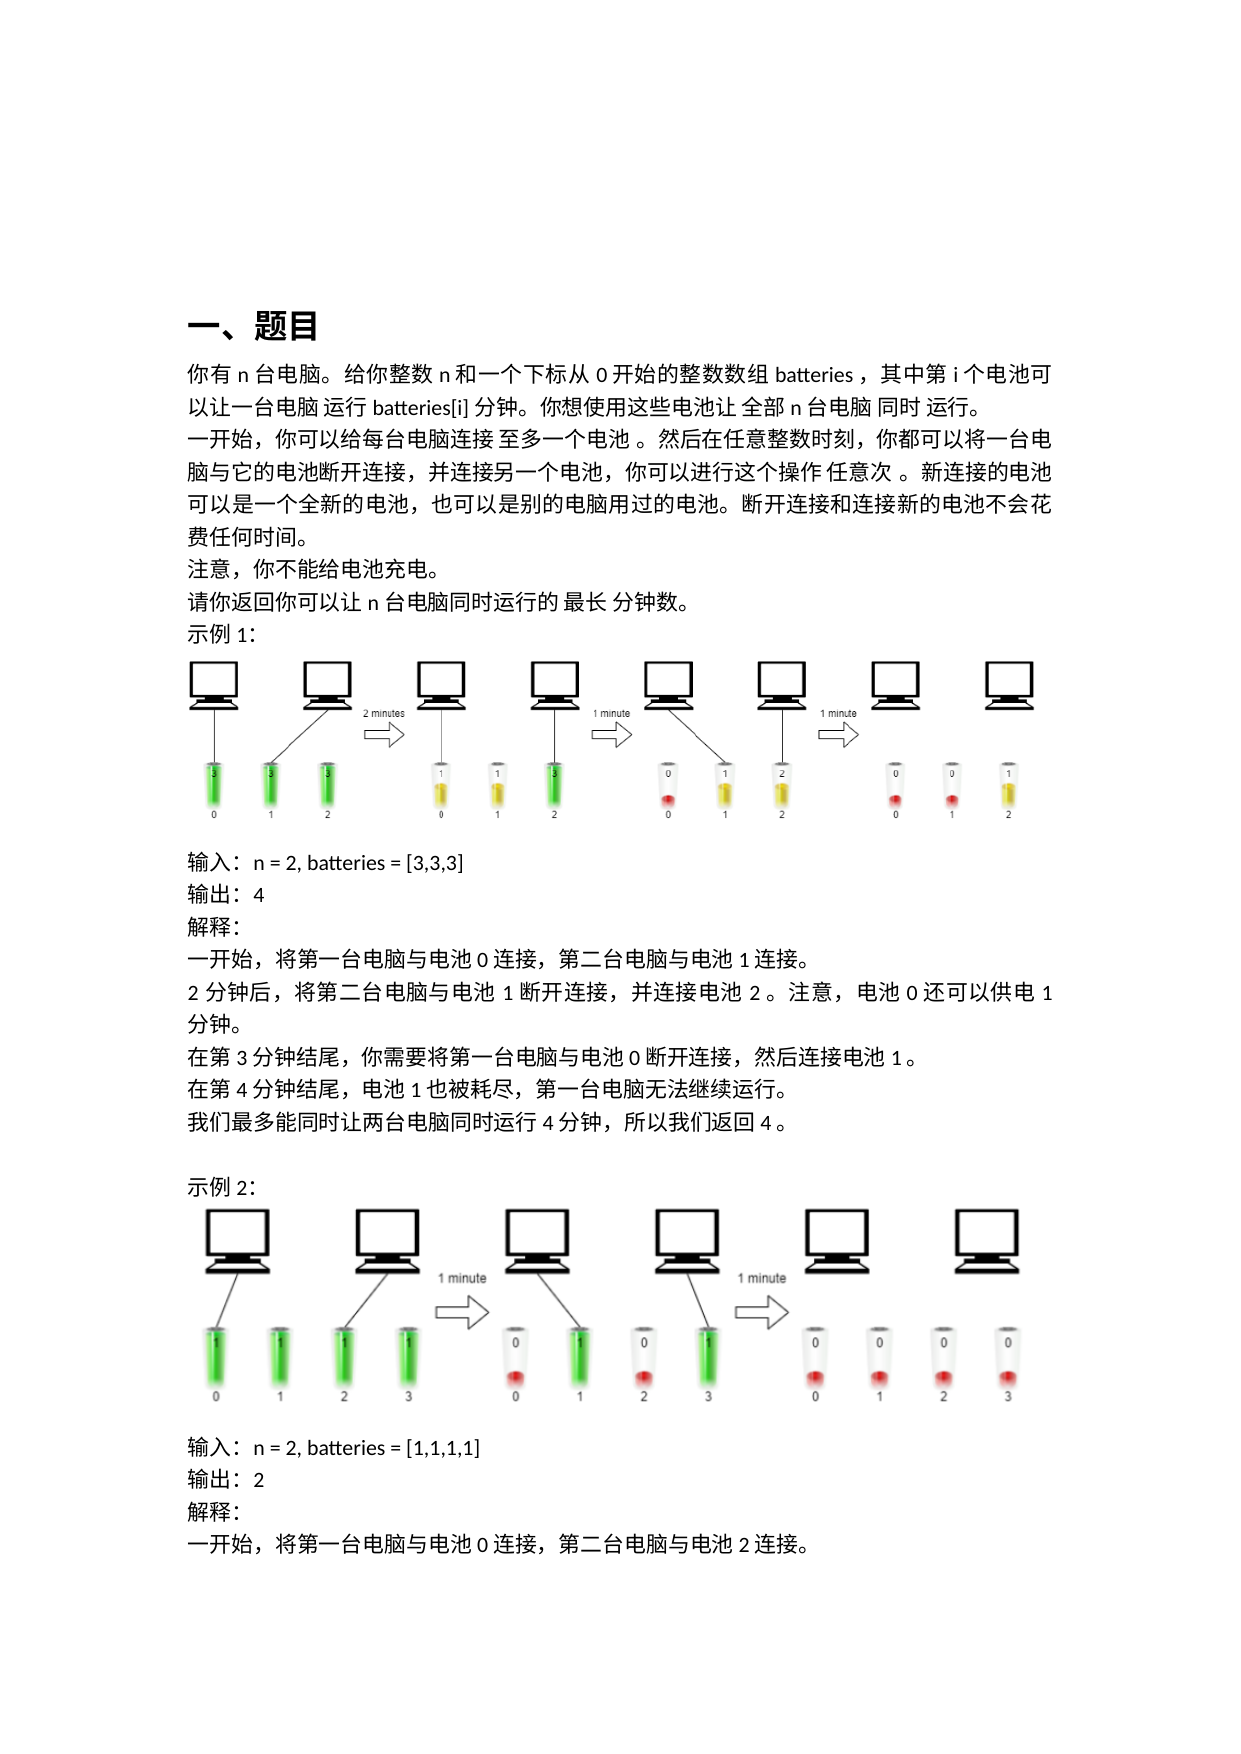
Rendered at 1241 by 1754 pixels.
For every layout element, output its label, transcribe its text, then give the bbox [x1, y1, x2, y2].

list 我们最多能同时让两台电脑同时运行 4 分钟，所以我们返回 4 。 [187, 1104, 1053, 1137]
list 输入：n = 2, batteries = [3,3,3] [187, 844, 1053, 877]
list 请你返回你可以让 n 台电脑同时运行的 最长 分钟数。 [187, 584, 1053, 617]
list 在第 3 分钟结尾，你需要将第一台电脑与电池 0 断开连接，然后连接电池 1 。 [187, 1039, 1053, 1072]
picture [187, 1202, 1052, 1414]
list 2 分钟后，将第二台电脑与电池 1 断开连接，并连接电池 2 。注意，电池 0 还可以供电 1 分钟。 [187, 974, 1053, 1039]
list 输入：n = 2, batteries = [1,1,1,1] [187, 1429, 1053, 1462]
list 示例 2： [187, 1169, 1053, 1202]
list 一、题目 [187, 292, 1053, 357]
list 你有 n 台电脑。给你整数 n 和一个下标从 0 开始的整数数组 batteries ，其中第 i 个电池可以让一台电脑 运行 batteries[i] 分钟。你想使用这些电池让 全部 n 台电脑 同时 运行。 [187, 357, 1053, 422]
list 注意，你不能给电池充电。 [187, 552, 1053, 584]
list 解释： [187, 909, 1053, 942]
list 一开始，将第一台电脑与电池 0 连接，第二台电脑与电池 1 连接。 [187, 942, 1053, 974]
list 一开始，你可以给每台电脑连接 至多一个电池 。然后在任意整数时刻，你都可以将一台电脑与它的电池断开连接，并连接另一个电池，你可以进行这个操作 任意次 。新连接的电池可以是一个全新的电池，也可以是别的电脑用过的电池。断开连接和连接新的电池不会花费任何时间。 [187, 422, 1053, 552]
list 输出：4 [187, 877, 1053, 909]
list 输出：2 [187, 1462, 1053, 1494]
list 一开始，将第一台电脑与电池 0 连接，第二台电脑与电池 2 连接。 [187, 1527, 1053, 1559]
list 解释： [187, 1494, 1053, 1527]
list 示例 1： [187, 617, 1053, 649]
list 在第 4 分钟结尾，电池 1 也被耗尽，第一台电脑无法继续运行。 [187, 1072, 1053, 1104]
picture [187, 649, 1052, 832]
